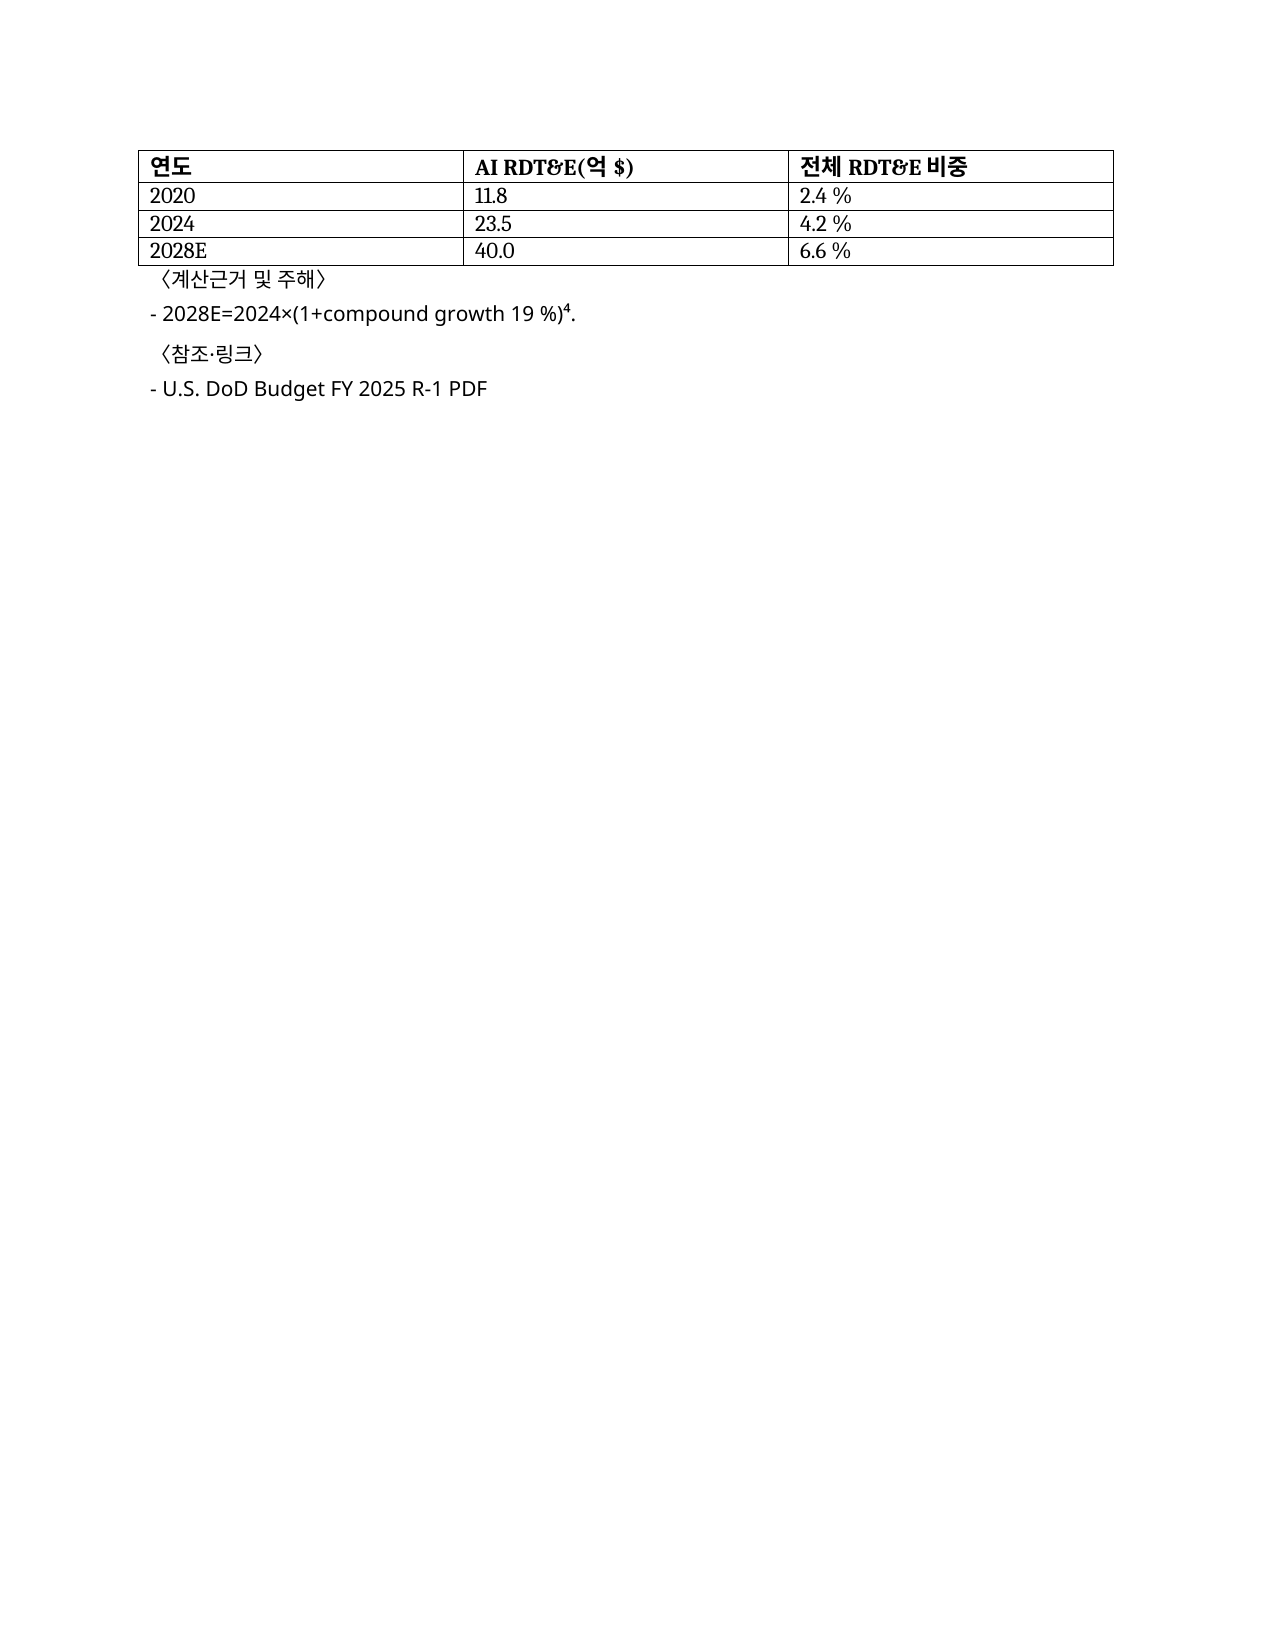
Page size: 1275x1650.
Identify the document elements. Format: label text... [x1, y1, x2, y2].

text 〈참조·링크〉 - U.S. DoD Budget FY 2025 R-1 PDF [150, 340, 1125, 402]
table_header 연도 [139, 151, 463, 182]
table_cell 11.8 [464, 183, 788, 210]
table_cell 23.5 [464, 211, 788, 237]
table_cell 4.2 % [789, 211, 1113, 237]
table_cell 2028E [139, 238, 463, 264]
table_cell 2.4 % [789, 183, 1113, 210]
table_cell 2024 [139, 211, 463, 237]
table_cell 6.6 % [789, 238, 1113, 264]
table_header AI RDT&E(억 $) [464, 151, 788, 182]
table_cell 40.0 [464, 238, 788, 264]
table_header 전체 RDT&E 비중 [789, 151, 1113, 182]
text 〈계산근거 및 주해〉 - 2028E=2024×(1+compound growth 19 %)⁴. [150, 266, 1125, 328]
table_cell 2020 [139, 183, 463, 210]
